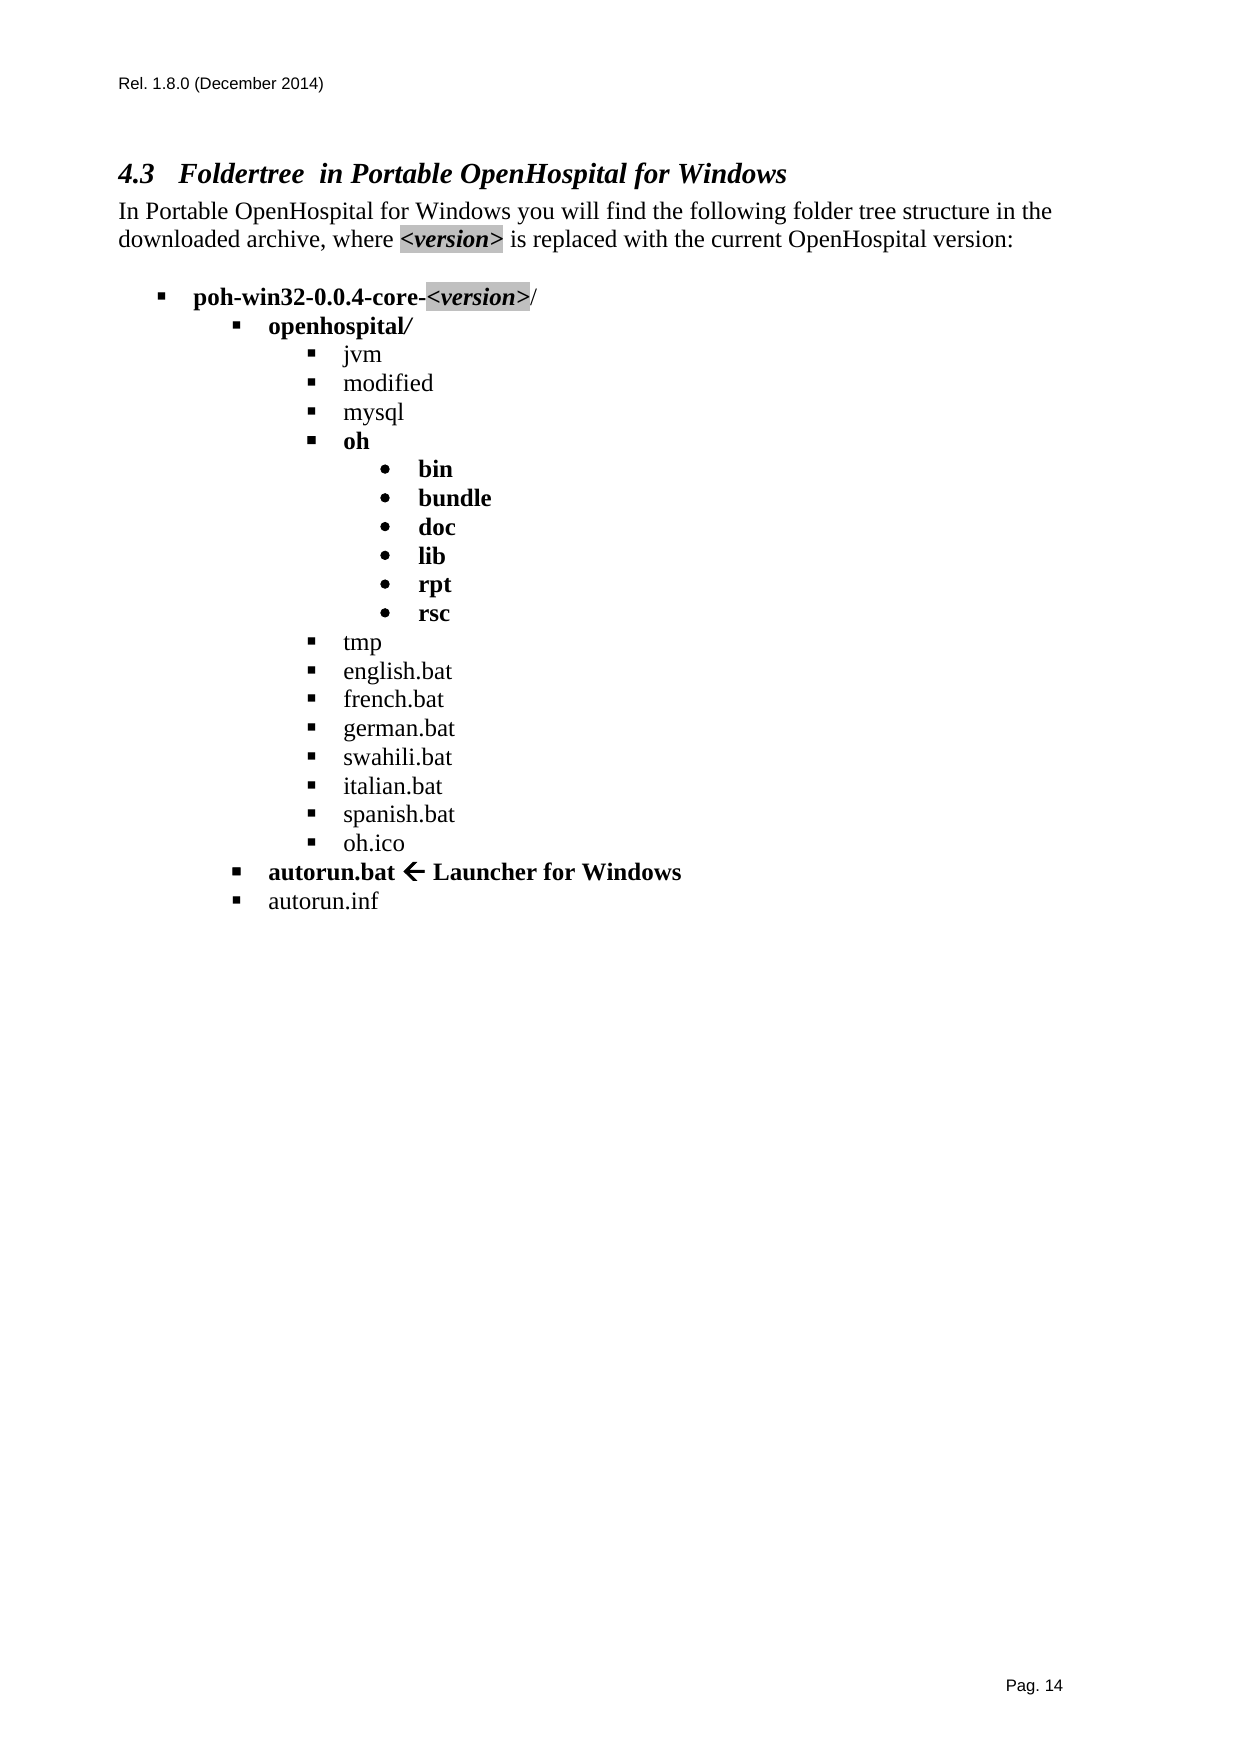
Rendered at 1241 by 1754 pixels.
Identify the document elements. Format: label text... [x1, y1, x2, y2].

text In Portable OpenHospital for Windows you will find the following folder tree structure in the downloaded archive, where <version> is replaced with the current OpenHospital version: [118, 196, 1122, 253]
list bin [381, 454, 1122, 483]
list poh-win32-0.0.4-core-<version>/ [530, 282, 1122, 311]
list rpt [381, 569, 1122, 598]
list english.bat [306, 656, 1122, 684]
list french.bat [306, 684, 1122, 713]
list jvm [306, 339, 1122, 368]
list oh [306, 426, 1122, 454]
list modified [306, 368, 1122, 397]
list italian.bat [306, 771, 1122, 799]
list mysql [306, 397, 1122, 426]
list poh-win32-0.0.4-core-<version>/ [156, 282, 426, 311]
list lib [381, 541, 1122, 569]
list openhospital/ [231, 311, 1122, 339]
list oh.ico [306, 828, 1122, 857]
list tmp [306, 627, 1122, 656]
subtitle Foldertree in Portable OpenHospital for Windows [118, 156, 1122, 189]
list german.bat [306, 713, 1122, 742]
list spanish.bat [306, 799, 1122, 828]
list doc [381, 512, 1122, 541]
list bundle [381, 483, 1122, 512]
list rsc [381, 598, 1122, 627]
list autorun.bat Launcher for Windows [231, 857, 1122, 886]
list autorun.inf [231, 886, 1122, 914]
list swahili.bat [306, 742, 1122, 771]
